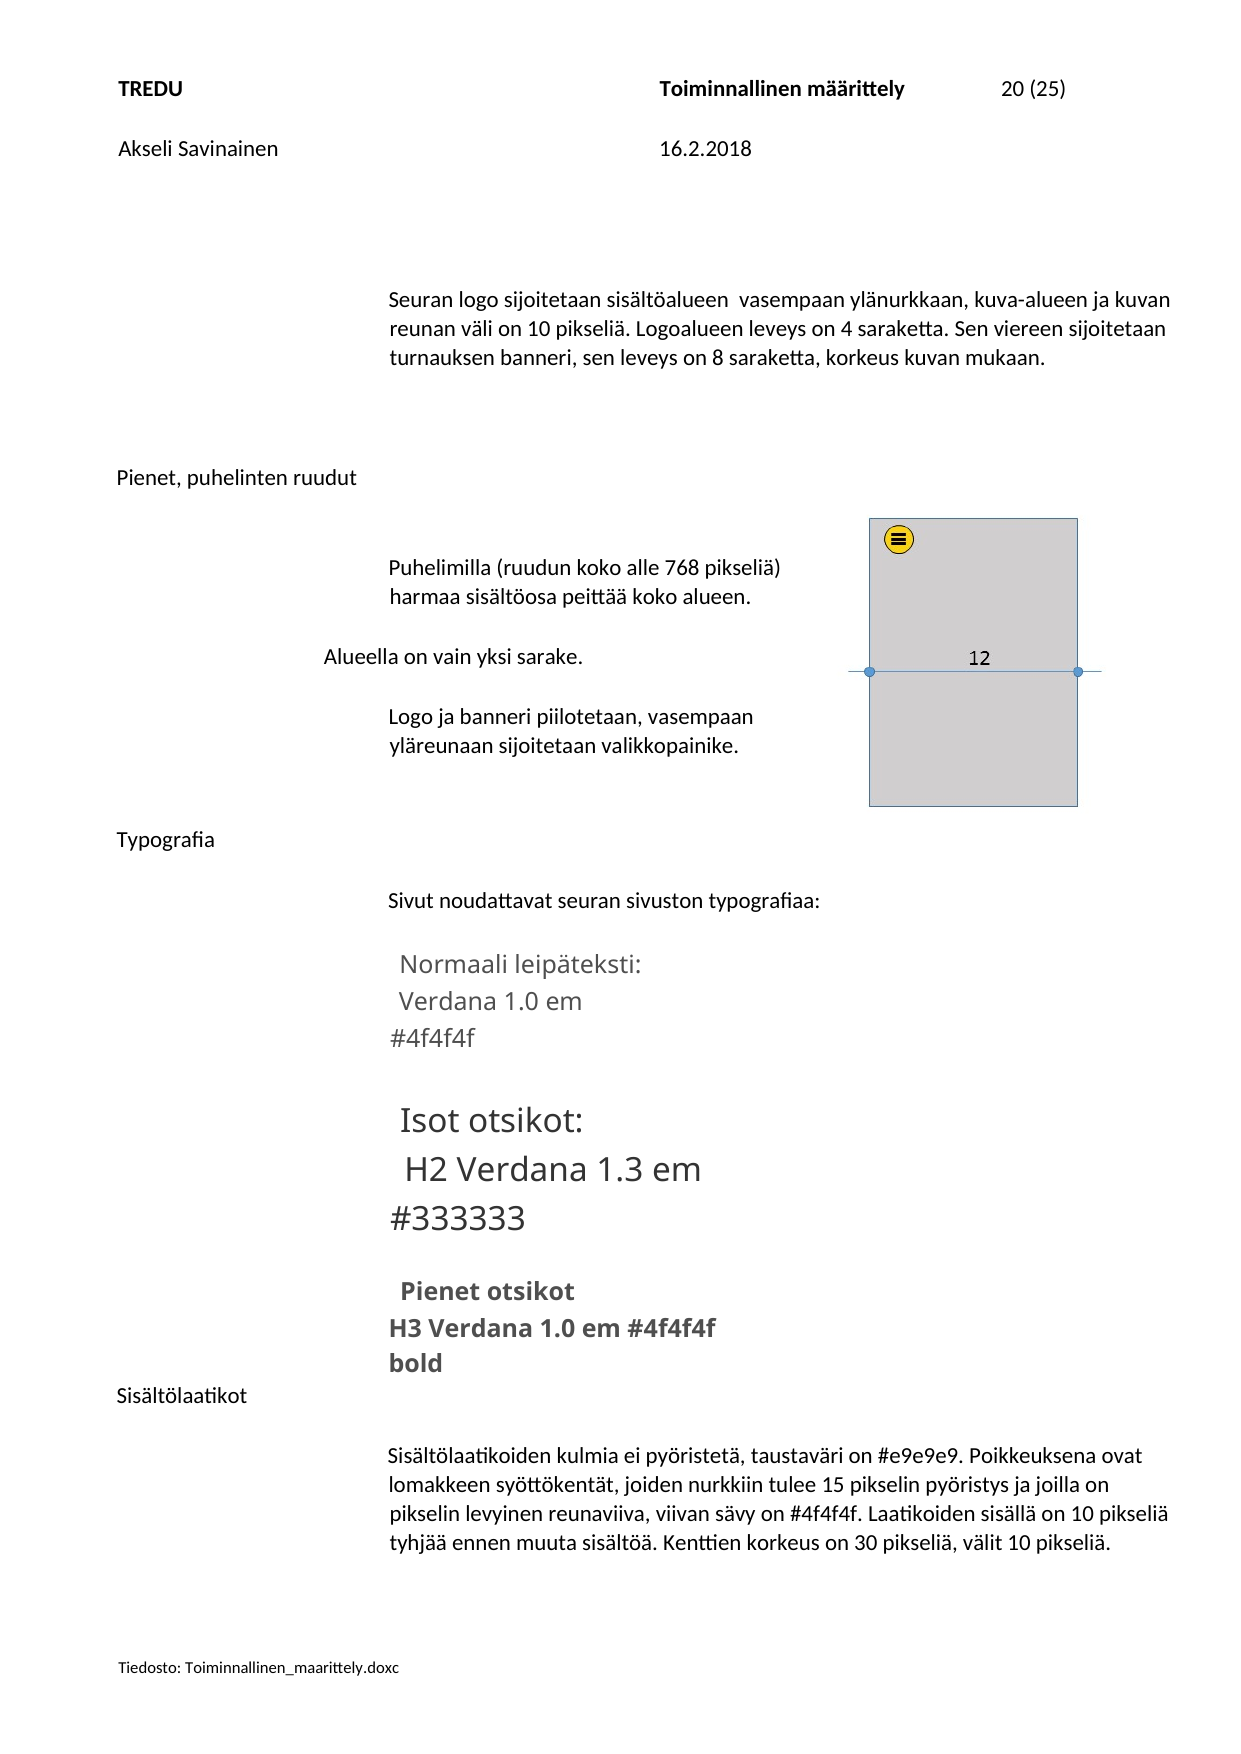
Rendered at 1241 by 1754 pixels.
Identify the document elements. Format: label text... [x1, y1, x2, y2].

text H3 Verdana 1.0 em #4f4f4f [388, 1311, 774, 1345]
text Sisältölaatikot [116, 1381, 1158, 1409]
text Isot otsikot: [118, 1097, 866, 1142]
text Logo ja banneri piilotetaan, vasempaan yläreunaan sijoitetaan valikkopainike. [388, 702, 807, 759]
text Sivut noudattavat seuran sivuston typografiaa: [118, 886, 1186, 914]
text lomakkeen syöttökentät, joiden nurkkiin tulee 15 pikselin pyöristys ja joilla on pikselin levyinen reunaviiva, viivan sävy on #4f4f4f. Laatikoiden sisällä on 10 pikseliä tyhjää ennen muuta sisältöä. Kenttien korkeus on 30 pikseliä, välit 10 pikseliä. [388, 1471, 1179, 1556]
text Pienet otsikot [118, 1274, 857, 1308]
text Typografia [116, 825, 1158, 853]
text Sisältölaatikoiden kulmia ei pyöristetä, taustaväri on #e9e9e9. Poikkeuksena ovat [118, 1441, 1186, 1469]
text Verdana 1.0 em [118, 983, 863, 1017]
text Alueella on vain yksi sarake. [118, 642, 807, 670]
text H2 Verdana 1.3 em [118, 1146, 988, 1191]
text Puhelimilla (ruudun koko alle 768 pikseliä) harmaa sisältöosa peittää koko alueen. [388, 553, 807, 610]
text Normaali leipäteksti: [118, 947, 923, 981]
text bold [388, 1346, 774, 1380]
text #4f4f4f [390, 1020, 1186, 1054]
text Pienet, puhelinten ruudut [116, 463, 1158, 491]
text #333333 [390, 1195, 1186, 1240]
picture [807, 485, 1158, 836]
